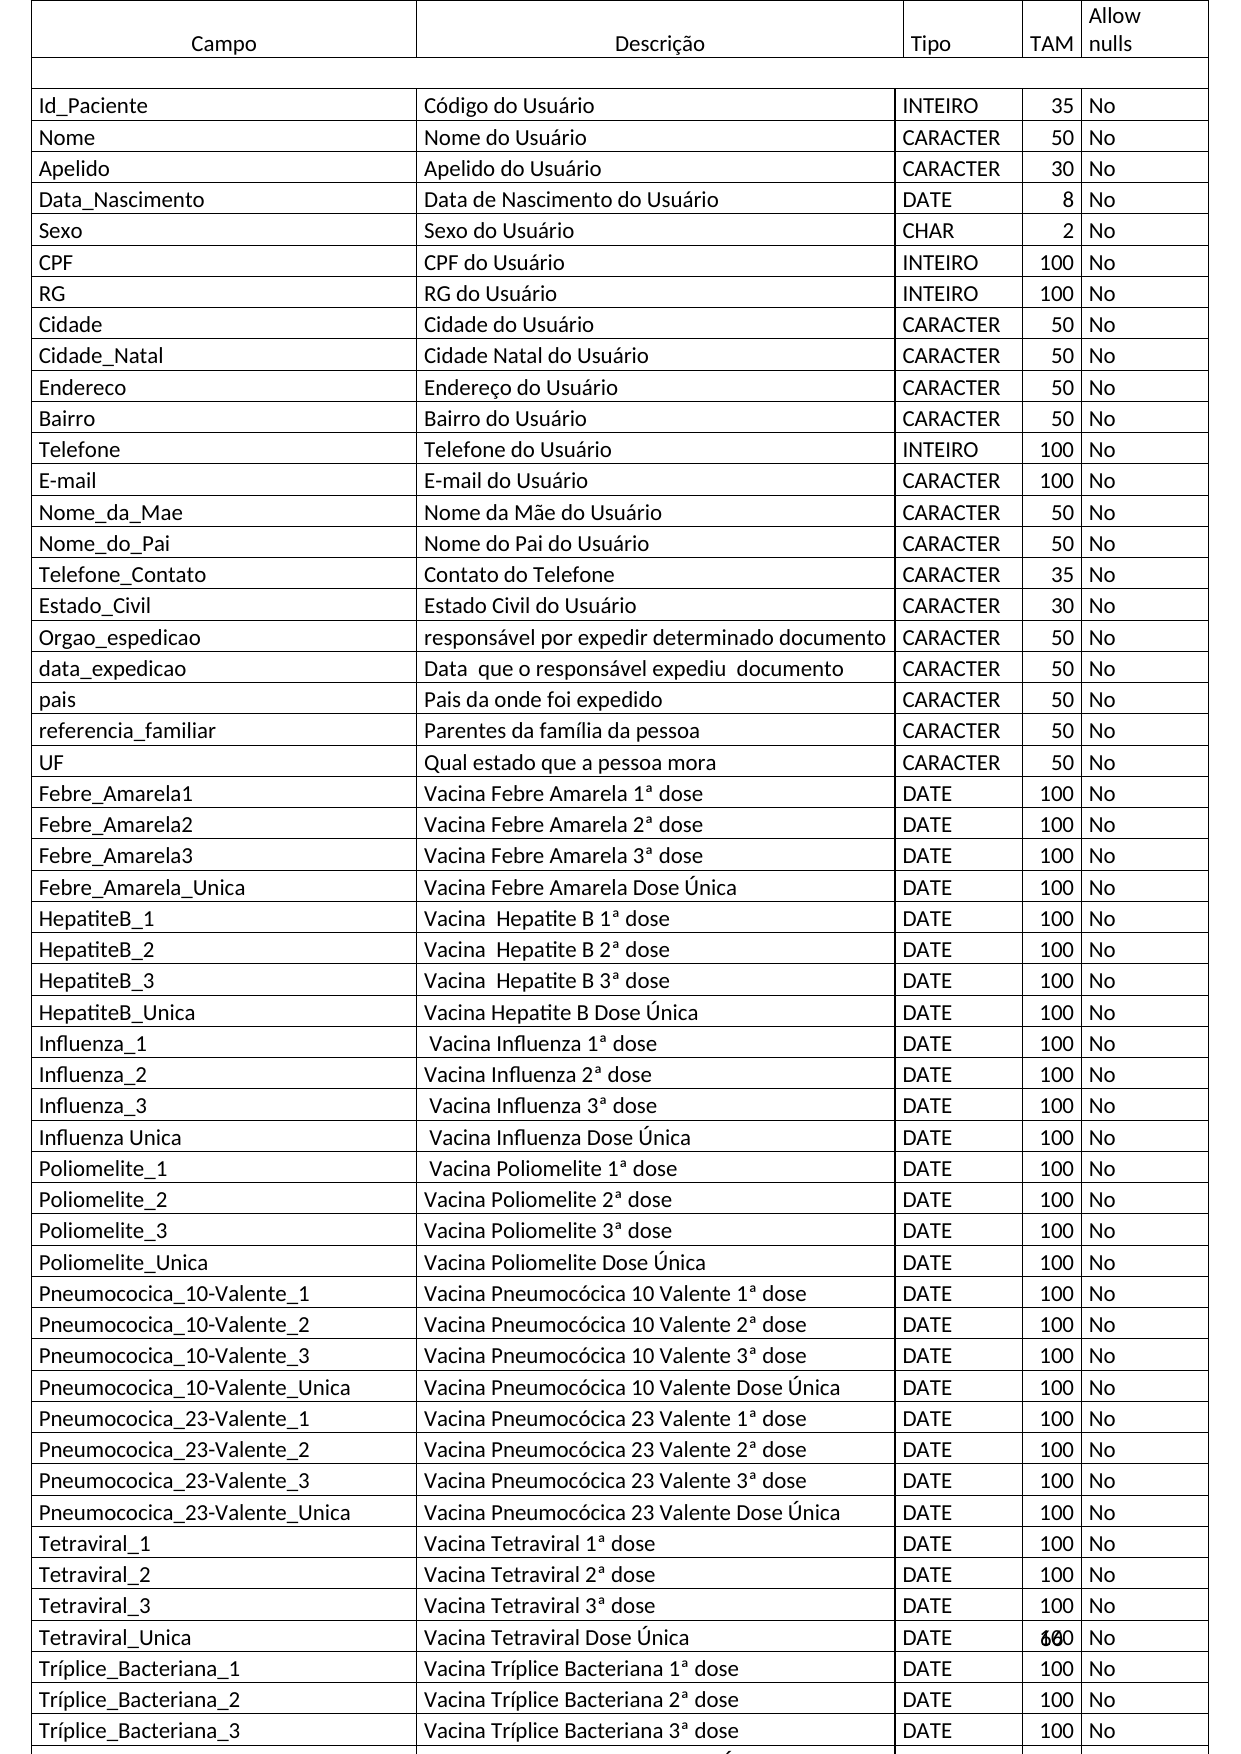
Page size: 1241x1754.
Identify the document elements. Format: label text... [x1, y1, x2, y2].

table_cell DATE [896, 1089, 1022, 1119]
table_cell [32, 58, 1208, 88]
table_cell No [1082, 902, 1208, 932]
table_cell Pneumococica_23-Valente_Unica [32, 1496, 416, 1526]
table_cell No [1082, 1246, 1208, 1276]
table_cell Febre_Amarela_Unica [32, 871, 416, 901]
table_cell 50 [1023, 746, 1081, 776]
table_cell No [1082, 371, 1208, 401]
table_cell 100 [1023, 964, 1081, 994]
table_cell Sexo [32, 214, 416, 244]
table_cell Vacina Febre Amarela 1ª dose [417, 777, 894, 807]
table_cell Vacina Hepatite B 2ª dose [417, 933, 894, 963]
table_cell Pneumococica_10-Valente_3 [32, 1339, 416, 1369]
table_cell No [1082, 964, 1208, 994]
table_cell Parentes da família da pessoa [417, 714, 894, 744]
table_cell Nome da Mãe do Usuário [417, 496, 894, 526]
table_cell No [1082, 1027, 1208, 1057]
table_cell Nome_da_Mae [32, 496, 416, 526]
table_cell No [1082, 1277, 1208, 1307]
table_cell Vacina Poliomelite 2ª dose [417, 1183, 894, 1213]
table_cell Vacina Pneumocócica 10 Valente Dose Única [417, 1371, 894, 1401]
table_cell No [1082, 1527, 1208, 1557]
table_header Descrição [417, 1, 903, 57]
table_cell No [1082, 214, 1208, 244]
table_cell Data_Nascimento [32, 183, 416, 213]
table_cell 100 [1023, 839, 1081, 869]
table_cell Vacina Pneumocócica 10 Valente 1ª dose [417, 1277, 894, 1307]
table_cell INTEIRO [896, 89, 1022, 119]
table_cell No [1082, 621, 1208, 651]
table_cell CARACTER [896, 496, 1022, 526]
table_cell Sexo do Usuário [417, 214, 894, 244]
table_cell Pneumococica_10-Valente_Unica [32, 1371, 416, 1401]
table_cell Cidade Natal do Usuário [417, 339, 894, 369]
table_cell 100 [1023, 1496, 1081, 1526]
table_cell DATE [896, 1621, 1022, 1651]
table_cell 50 [1023, 527, 1081, 557]
table_cell No [1082, 1371, 1208, 1401]
table_cell 100 [1023, 1246, 1081, 1276]
table_cell 50 [1023, 683, 1081, 713]
table_cell No [1082, 1183, 1208, 1213]
table_cell INTEIRO [896, 433, 1022, 463]
table_cell Vacina Pneumocócica 10 Valente 2ª dose [417, 1308, 894, 1338]
table_cell 100 [1023, 1402, 1081, 1432]
table_cell 100 [1023, 1558, 1081, 1588]
table_cell Vacina Pneumocócica 23 Valente 1ª dose [417, 1402, 894, 1432]
table_cell 30 [1023, 589, 1081, 619]
table_cell No [1082, 933, 1208, 963]
table_cell Vacina Poliomelite 1ª dose [417, 1152, 894, 1182]
table_cell Tetraviral_1 [32, 1527, 416, 1557]
table_cell 50 [1023, 714, 1081, 744]
table_cell CARACTER [896, 746, 1022, 776]
table_cell Data que o responsável expediu documento [417, 652, 894, 682]
table_cell CARACTER [896, 402, 1022, 432]
table_cell No [1082, 308, 1208, 338]
table_cell No [1082, 683, 1208, 713]
table_cell Cidade [32, 308, 416, 338]
table_cell No [1082, 1621, 1208, 1651]
table_cell Poliomelite_2 [32, 1183, 416, 1213]
table_cell E-mail [32, 464, 416, 494]
table_cell Influenza_1 [32, 1027, 416, 1057]
table_cell HepatiteB_3 [32, 964, 416, 994]
table_cell [397, 839, 416, 869]
table_cell 100 [1023, 933, 1081, 963]
table_cell 100 [1023, 808, 1081, 838]
table_cell RG [32, 277, 416, 307]
table_cell No [1082, 1308, 1208, 1338]
table_cell CARACTER [896, 464, 1022, 494]
table_cell CARACTER [896, 652, 1022, 682]
table_cell 100 [1023, 1527, 1081, 1557]
table_cell 100 [1023, 1714, 1081, 1744]
table_cell 100 [1023, 246, 1081, 276]
table_cell Cidade do Usuário [417, 308, 894, 338]
table_cell 100 [1023, 1339, 1081, 1369]
table_cell responsável por expedir determinado documento [417, 621, 894, 651]
table_cell Febre_Amarela1 [32, 777, 416, 807]
table_cell DATE [896, 839, 1022, 869]
table_cell 50 [1023, 621, 1081, 651]
table_cell 100 [1023, 1589, 1081, 1619]
table_cell Tríplice_Bacteriana_3 [32, 1714, 416, 1744]
table_cell 30 [1023, 152, 1081, 182]
table_cell 35 [1023, 558, 1081, 588]
table_cell No [1082, 1558, 1208, 1588]
table_cell 100 [1023, 1464, 1081, 1494]
table_cell No [1082, 1089, 1208, 1119]
table_cell No [1082, 433, 1208, 463]
table_cell Vacina Influenza 2ª dose [417, 1058, 894, 1088]
table_cell Influenza_2 [32, 1058, 416, 1088]
table_cell Vacina Febre Amarela Dose Única [417, 871, 894, 901]
table_cell No [1082, 839, 1208, 869]
table_cell CPF do Usuário [417, 246, 894, 276]
table_cell DATE [896, 1277, 1022, 1307]
table_cell CARACTER [896, 621, 1022, 651]
table_cell 50 [1023, 339, 1081, 369]
table_cell HepatiteB_Unica [32, 996, 416, 1026]
table_cell DATE [896, 1464, 1022, 1494]
table_cell 100 [1023, 1152, 1081, 1182]
table_cell Febre_Amarela3 [32, 839, 397, 869]
table_cell Vacina Tetraviral Dose Única [417, 1621, 894, 1651]
table_cell 100 [1023, 871, 1081, 901]
table_cell Vacina Poliomelite Dose Única [417, 1246, 894, 1276]
table_cell DATE [896, 1652, 1022, 1682]
table_cell DATE [896, 1027, 1022, 1057]
table_cell No [1082, 589, 1208, 619]
table_cell No [1082, 89, 1208, 119]
table_cell DATE [896, 1152, 1022, 1182]
table_cell Código do Usuário [417, 89, 894, 119]
table_cell DATE [896, 1589, 1022, 1619]
table_cell 50 [1023, 496, 1081, 526]
table_cell No [1082, 339, 1208, 369]
table_cell No [1082, 1464, 1208, 1494]
table_cell 100 [1023, 1121, 1081, 1151]
table_cell No [1082, 996, 1208, 1026]
table_cell Bairro do Usuário [417, 402, 894, 432]
table_header TAM [1023, 1, 1081, 57]
table_cell CARACTER [896, 527, 1022, 557]
table_cell No [1082, 746, 1208, 776]
table_cell DATE [896, 1433, 1022, 1463]
table_cell No [1082, 558, 1208, 588]
table_cell Pneumococica_10-Valente_2 [32, 1308, 416, 1338]
table_cell Vacina Pneumocócica 23 Valente 2ª dose [417, 1433, 894, 1463]
table_cell Poliomelite_3 [32, 1214, 416, 1244]
table_cell No [1082, 652, 1208, 682]
table_cell Data de Nascimento do Usuário [417, 183, 894, 213]
table_cell 100 [1023, 902, 1081, 932]
table_cell Vacina Tríplice Bacteriana 2ª dose [417, 1683, 894, 1713]
table_cell 100 [1023, 1683, 1081, 1713]
table_cell CARACTER [896, 152, 1022, 182]
table_cell Contato do Telefone [417, 558, 894, 588]
table_cell Poliomelite_Unica [32, 1246, 416, 1276]
table_cell DATE [896, 871, 1022, 901]
table_cell Pneumococica_10-Valente_1 [32, 1277, 416, 1307]
table_cell DATE [896, 964, 1022, 994]
table_cell referencia_familiar [32, 714, 416, 744]
table_cell No [1082, 808, 1208, 838]
table_cell Telefone do Usuário [417, 433, 894, 463]
table_cell 100 [1023, 996, 1081, 1026]
table_cell 50 [1023, 371, 1081, 401]
table_cell 50 [1023, 652, 1081, 682]
table_cell DATE [896, 996, 1022, 1026]
table_cell No [1082, 1683, 1208, 1713]
table_cell 100 [1023, 1433, 1081, 1463]
table_cell Orgao_espedicao [32, 621, 416, 651]
table_header Tipo [904, 1, 1022, 57]
table_cell Pneumococica_23-Valente_1 [32, 1402, 416, 1432]
table_cell Vacina Febre Amarela 2ª dose [417, 808, 894, 838]
table_cell No [1082, 121, 1208, 151]
table_cell Nome_do_Pai [32, 527, 416, 557]
table_cell 100 [1023, 1214, 1081, 1244]
table_cell No [1082, 402, 1208, 432]
table_cell Cidade_Natal [32, 339, 416, 369]
table_cell No [1082, 527, 1208, 557]
table_cell DATE [896, 902, 1022, 932]
table_cell Tetraviral_2 [32, 1558, 416, 1588]
table_cell No [1082, 1058, 1208, 1088]
table_cell Vacina Tríplice Bacteriana 1ª dose [417, 1652, 894, 1682]
table_cell No [1082, 1214, 1208, 1244]
table_cell Vacina Febre Amarela 3ª dose [417, 839, 894, 869]
table_cell No [1082, 246, 1208, 276]
table_cell No [1082, 1496, 1208, 1526]
table_cell Nome do Usuário [417, 121, 894, 151]
table_cell Telefone [32, 433, 416, 463]
table_cell Tríplice_Bacteriana_1 [32, 1652, 416, 1682]
table_cell 100 [1023, 1277, 1081, 1307]
table_cell DATE [896, 1183, 1022, 1213]
table_cell Vacina Hepatite B Dose Única [417, 996, 894, 1026]
table_cell Poliomelite_1 [32, 1152, 416, 1182]
table_cell Apelido do Usuário [417, 152, 894, 182]
table_cell No [1082, 152, 1208, 182]
table_cell Influenza_3 [32, 1089, 416, 1119]
table_cell CARACTER [896, 589, 1022, 619]
table_cell No [1082, 777, 1208, 807]
table_cell Pneumococica_23-Valente_3 [32, 1464, 416, 1494]
table_cell DATE [896, 1339, 1022, 1369]
table_cell Bairro [32, 402, 416, 432]
table_cell No [1082, 1714, 1208, 1744]
table_cell CARACTER [896, 683, 1022, 713]
table_cell Vacina Hepatite B 1ª dose [417, 902, 894, 932]
table_cell Vacina Influenza Dose Única [417, 1121, 894, 1151]
table_cell Estado_Civil [32, 589, 416, 619]
table_cell DATE [896, 1683, 1022, 1713]
table_cell DATE [896, 808, 1022, 838]
table_cell Apelido [32, 152, 416, 182]
table_cell Tetraviral_Unica [32, 1621, 416, 1651]
table_cell HepatiteB_1 [32, 902, 416, 932]
table_cell Nome [32, 121, 416, 151]
table_cell 100 [1023, 433, 1081, 463]
table_cell Tetraviral_3 [32, 1589, 416, 1619]
table_cell No [1082, 1152, 1208, 1182]
table_cell Vacina Influenza 1ª dose [417, 1027, 894, 1057]
table_cell 100 [1023, 1183, 1081, 1213]
table_cell UF [32, 746, 416, 776]
table_cell CARACTER [896, 371, 1022, 401]
table_cell DATE [896, 1714, 1022, 1744]
table_cell DATE [896, 1371, 1022, 1401]
table_cell DATE [896, 933, 1022, 963]
table_cell Febre_Amarela2 [32, 808, 416, 838]
table_cell CARACTER [896, 121, 1022, 151]
table_cell Pais da onde foi expedido [417, 683, 894, 713]
table_cell No [1082, 1121, 1208, 1151]
table_cell No [1082, 1433, 1208, 1463]
table_cell 100 [1023, 464, 1081, 494]
table_cell 50 [1023, 402, 1081, 432]
table_cell Tríplice_Bacteriana_2 [32, 1683, 416, 1713]
table_cell Influenza Unica [32, 1121, 416, 1151]
table_cell DATE [896, 183, 1022, 213]
table_cell 100 [1023, 1027, 1081, 1057]
table_cell Vacina Pneumocócica 23 Valente Dose Única [417, 1496, 894, 1526]
table_header Campo [32, 1, 416, 57]
table_cell No [1082, 714, 1208, 744]
table_cell HepatiteB_2 [32, 933, 416, 963]
table_cell Qual estado que a pessoa mora [417, 746, 894, 776]
table_cell CHAR [896, 214, 1022, 244]
table_cell 100 [1023, 1621, 1081, 1651]
table_cell E-mail do Usuário [417, 464, 894, 494]
table_cell No [1082, 1652, 1208, 1682]
table_cell 8 [1023, 183, 1081, 213]
table_cell Vacina Tríplice Bacteriana 3ª dose [417, 1714, 894, 1744]
table_cell Vacina Tetraviral 2ª dose [417, 1558, 894, 1588]
table_cell 100 [1023, 1308, 1081, 1338]
table_cell DATE [896, 1558, 1022, 1588]
table_cell 35 [1023, 89, 1081, 119]
table_cell No [1082, 464, 1208, 494]
table_cell No [1082, 1589, 1208, 1619]
table_cell INTEIRO [896, 246, 1022, 276]
table_cell DATE [896, 1402, 1022, 1432]
table_cell pais [32, 683, 416, 713]
table_cell Vacina Pneumocócica 23 Valente 3ª dose [417, 1464, 894, 1494]
table_cell CARACTER [896, 558, 1022, 588]
table_cell DATE [896, 1527, 1022, 1557]
table_cell 100 [1023, 1089, 1081, 1119]
table_cell CARACTER [896, 714, 1022, 744]
table_cell 100 [1023, 1652, 1081, 1682]
table_cell Vacina Tetraviral 3ª dose [417, 1589, 894, 1619]
table_cell 50 [1023, 308, 1081, 338]
table_cell Vacina Tetraviral 1ª dose [417, 1527, 894, 1557]
table_cell Vacina Pneumocócica 10 Valente 3ª dose [417, 1339, 894, 1369]
table_cell DATE [896, 1214, 1022, 1244]
table_cell 100 [1023, 777, 1081, 807]
table_cell No [1082, 871, 1208, 901]
table_cell No [1082, 1339, 1208, 1369]
table_cell DATE [896, 1246, 1022, 1276]
table_cell No [1082, 1402, 1208, 1432]
table_cell DATE [896, 1308, 1022, 1338]
table_cell Id_Paciente [32, 89, 416, 119]
table_cell 100 [1023, 1371, 1081, 1401]
table_cell Telefone_Contato [32, 558, 416, 588]
table_cell DATE [896, 1121, 1022, 1151]
table_cell RG do Usuário [417, 277, 894, 307]
table_header Allow nulls [1082, 1, 1208, 57]
table_cell 2 [1023, 214, 1081, 244]
table_cell 50 [1023, 121, 1081, 151]
table_cell Vacina Poliomelite 3ª dose [417, 1214, 894, 1244]
table_cell 100 [1023, 277, 1081, 307]
table_cell DATE [896, 1058, 1022, 1088]
table_cell Vacina Hepatite B 3ª dose [417, 964, 894, 994]
table_cell CARACTER [896, 339, 1022, 369]
table_cell Nome do Pai do Usuário [417, 527, 894, 557]
table_cell data_expedicao [32, 652, 416, 682]
table_cell Endereço do Usuário [417, 371, 894, 401]
table_cell No [1082, 277, 1208, 307]
table_cell INTEIRO [896, 277, 1022, 307]
table_cell No [1082, 183, 1208, 213]
table_cell CARACTER [896, 308, 1022, 338]
table_cell No [1082, 496, 1208, 526]
table_cell Vacina Influenza 3ª dose [417, 1089, 894, 1119]
table_cell 100 [1023, 1058, 1081, 1088]
table_cell DATE [896, 1496, 1022, 1526]
table_cell Endereco [32, 371, 416, 401]
table_cell Estado Civil do Usuário [417, 589, 894, 619]
table_cell DATE [896, 777, 1022, 807]
table_cell CPF [32, 246, 416, 276]
table_cell Pneumococica_23-Valente_2 [32, 1433, 416, 1463]
